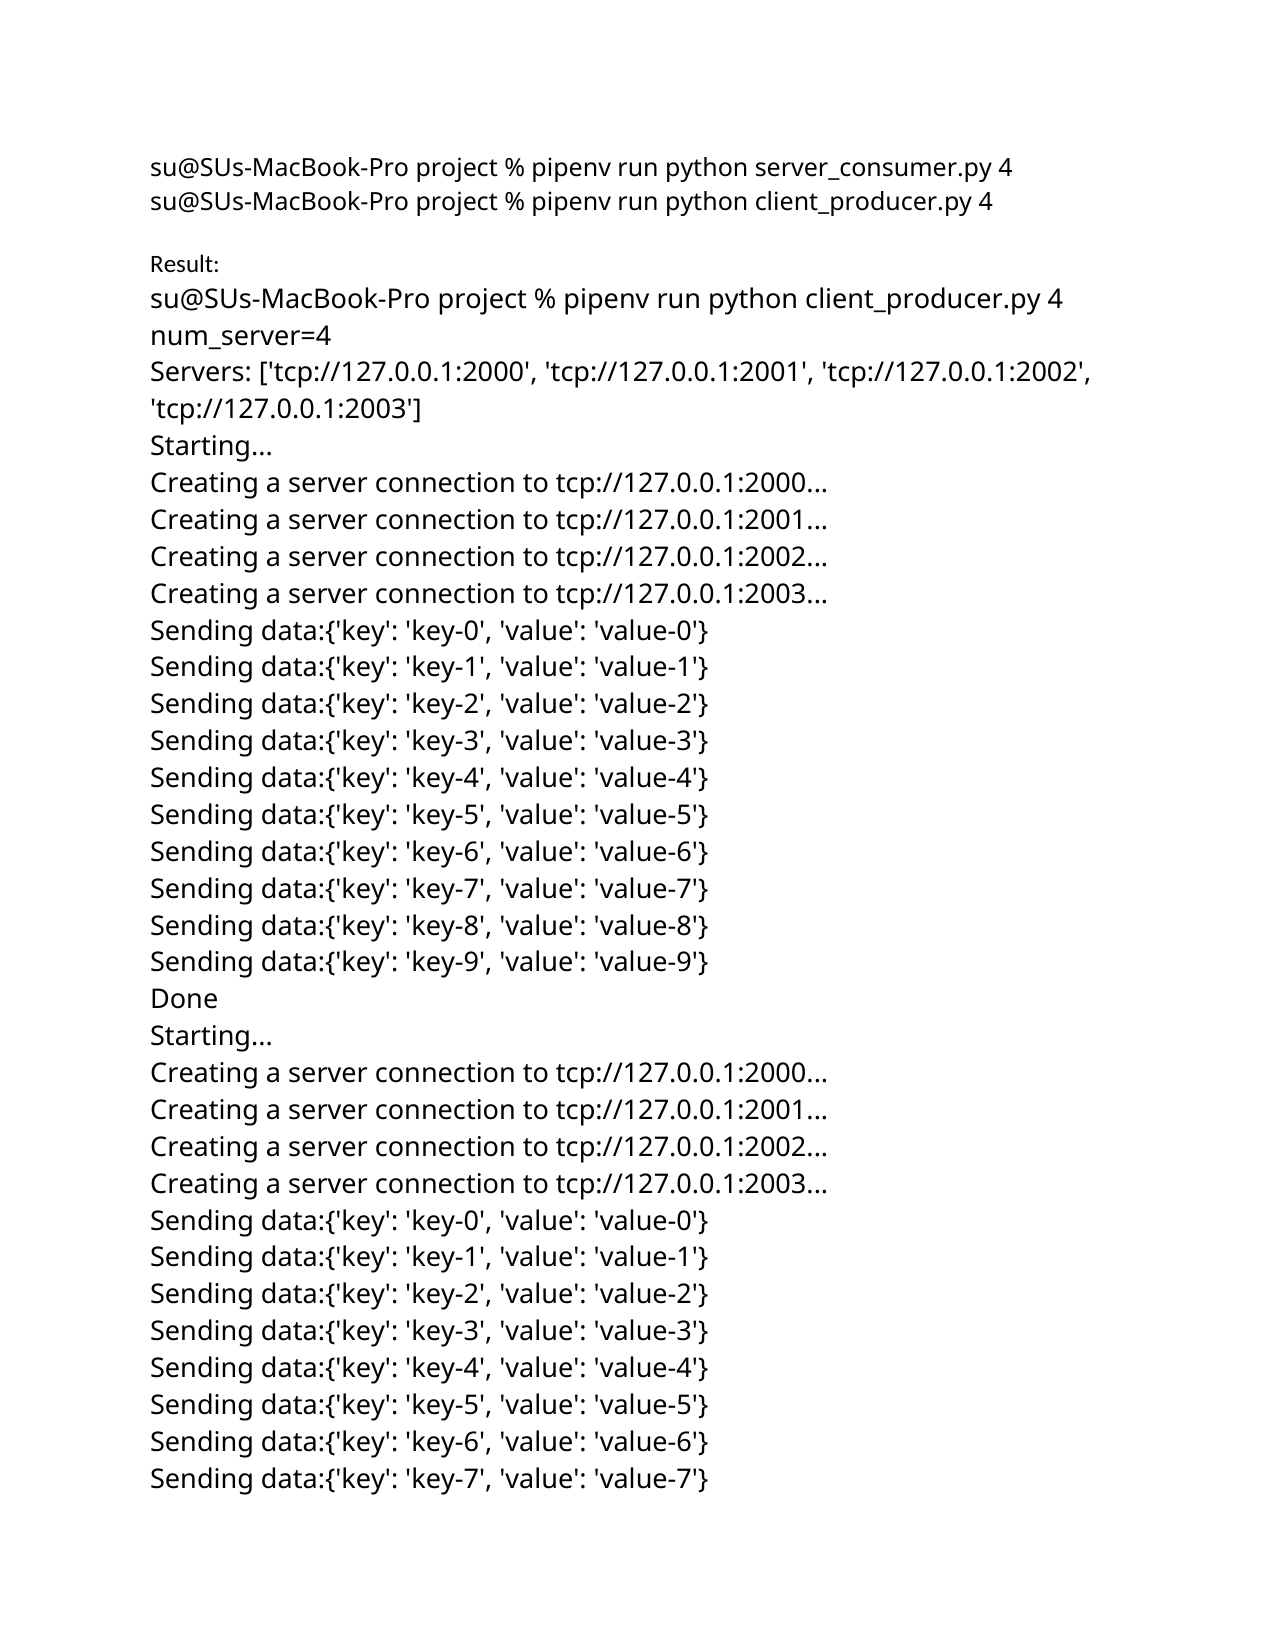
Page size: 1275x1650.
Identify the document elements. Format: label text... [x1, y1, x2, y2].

text su@SUs-MacBook-Pro project % pipenv run python client_producer.py 4 [150, 184, 1125, 218]
text Sending data:{'key': 'key-4', 'value': 'value-4'} [150, 758, 1125, 795]
text Sending data:{'key': 'key-2', 'value': 'value-2'} [150, 1275, 1125, 1312]
text num_server=4 [150, 316, 1125, 353]
text Sending data:{'key': 'key-7', 'value': 'value-7'} [150, 869, 1125, 906]
text Sending data:{'key': 'key-1', 'value': 'value-1'} [150, 1238, 1125, 1275]
text su@SUs-MacBook-Pro project % pipenv run python server_consumer.py 4 [150, 150, 1125, 184]
text Sending data:{'key': 'key-2', 'value': 'value-2'} [150, 685, 1125, 722]
text Sending data:{'key': 'key-8', 'value': 'value-8'} [150, 906, 1125, 943]
text Sending data:{'key': 'key-6', 'value': 'value-6'} [150, 832, 1125, 869]
text Sending data:{'key': 'key-5', 'value': 'value-5'} [150, 1385, 1125, 1422]
text Starting... [150, 1017, 1125, 1053]
text Sending data:{'key': 'key-3', 'value': 'value-3'} [150, 722, 1125, 758]
text Sending data:{'key': 'key-0', 'value': 'value-0'} [150, 1201, 1125, 1238]
text Creating a server connection to tcp://127.0.0.1:2002... [150, 1127, 1125, 1164]
text Sending data:{'key': 'key-5', 'value': 'value-5'} [150, 795, 1125, 832]
text Creating a server connection to tcp://127.0.0.1:2001... [150, 1090, 1125, 1127]
text Creating a server connection to tcp://127.0.0.1:2001... [150, 500, 1125, 537]
text Creating a server connection to tcp://127.0.0.1:2000... [150, 463, 1125, 500]
text Creating a server connection to tcp://127.0.0.1:2000... [150, 1053, 1125, 1090]
text Sending data:{'key': 'key-4', 'value': 'value-4'} [150, 1348, 1125, 1385]
text Done [150, 980, 1125, 1017]
text Creating a server connection to tcp://127.0.0.1:2003... [150, 1164, 1125, 1201]
text Sending data:{'key': 'key-9', 'value': 'value-9'} [150, 943, 1125, 980]
text Creating a server connection to tcp://127.0.0.1:2002... [150, 537, 1125, 574]
text Servers: ['tcp://127.0.0.1:2000', 'tcp://127.0.0.1:2001', 'tcp://127.0.0.1:2002', 'tcp://127.0.0.1:2003'] [150, 353, 1125, 427]
text Sending data:{'key': 'key-7', 'value': 'value-7'} [150, 1459, 1125, 1496]
text Starting... [150, 427, 1125, 463]
text Creating a server connection to tcp://127.0.0.1:2003... [150, 574, 1125, 611]
text Sending data:{'key': 'key-1', 'value': 'value-1'} [150, 648, 1125, 685]
text Sending data:{'key': 'key-0', 'value': 'value-0'} [150, 611, 1125, 648]
text su@SUs-MacBook-Pro project % pipenv run python client_producer.py 4 [150, 279, 1125, 316]
text Sending data:{'key': 'key-3', 'value': 'value-3'} [150, 1312, 1125, 1348]
text Result: [150, 249, 1125, 279]
text Sending data:{'key': 'key-6', 'value': 'value-6'} [150, 1422, 1125, 1459]
